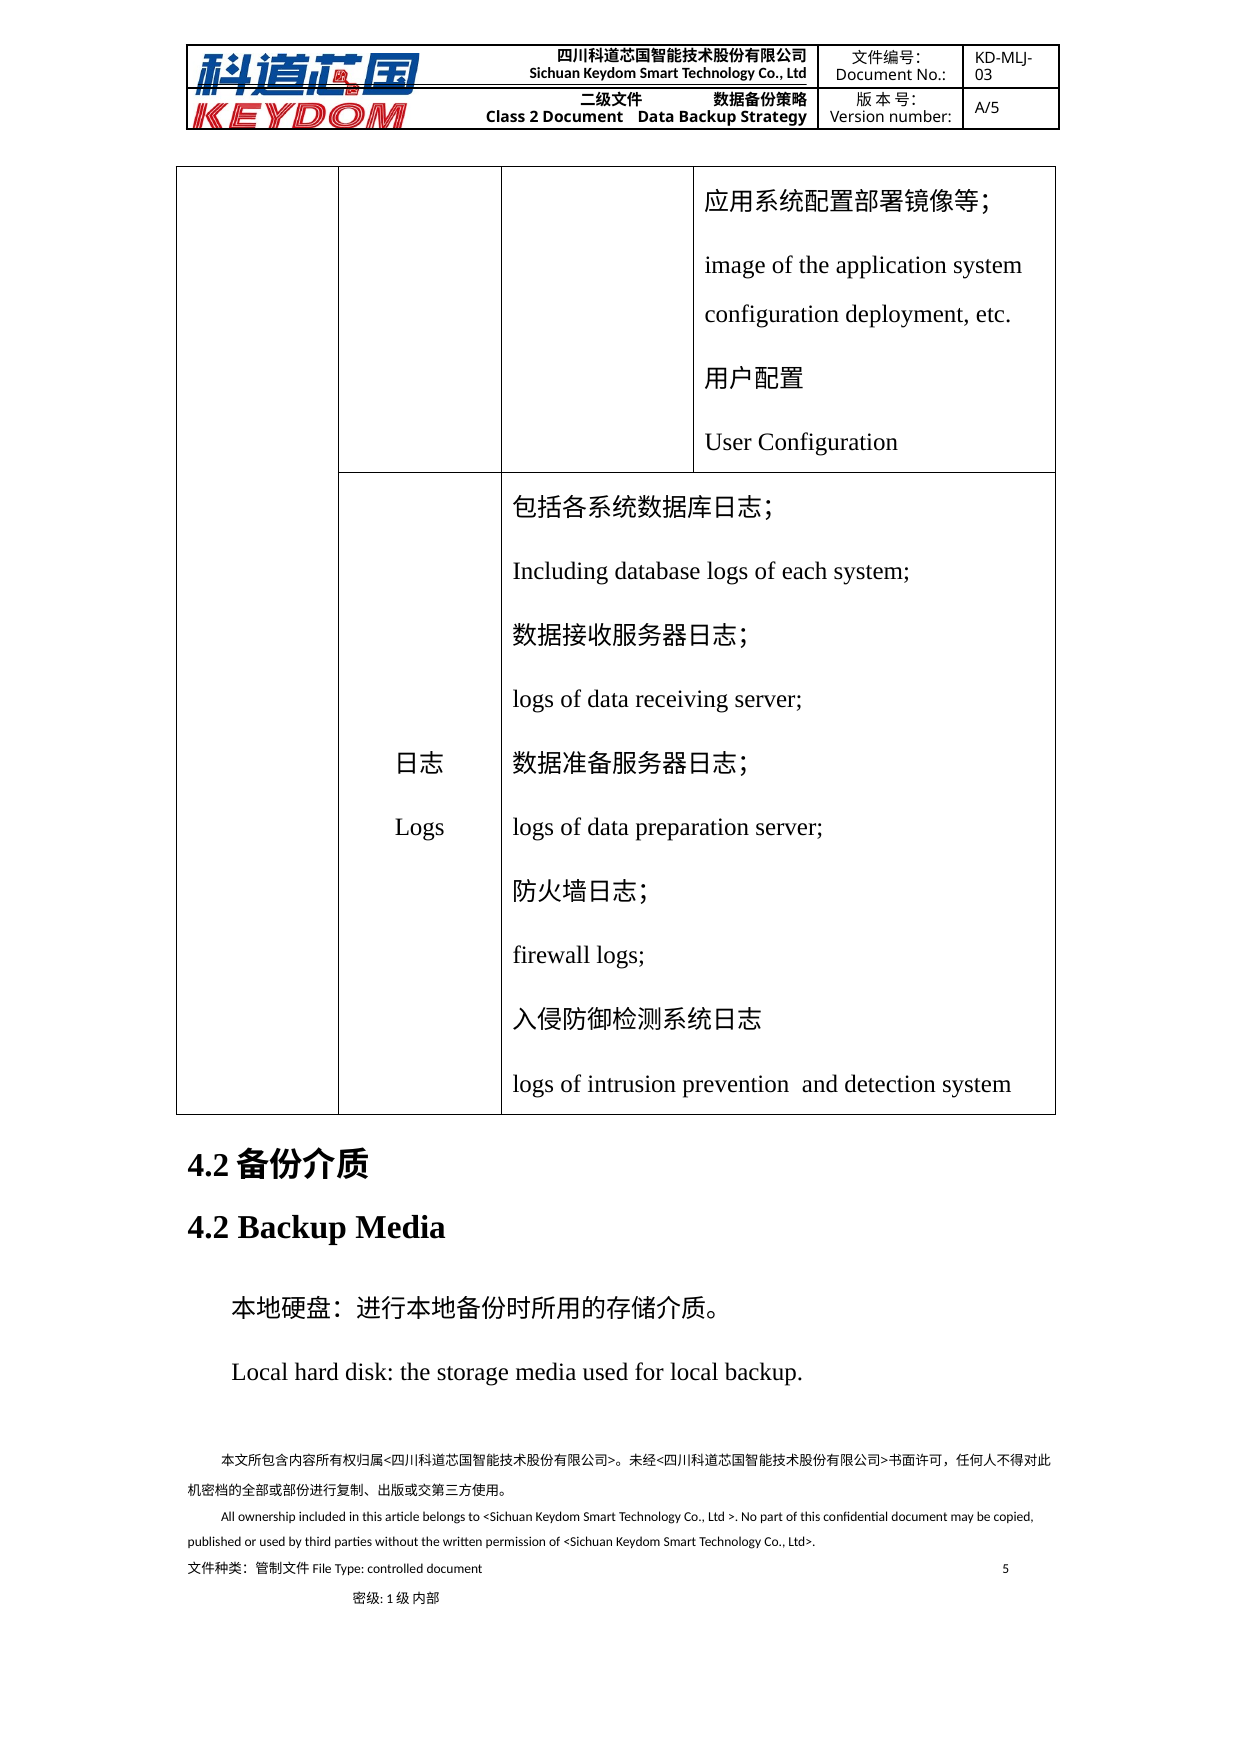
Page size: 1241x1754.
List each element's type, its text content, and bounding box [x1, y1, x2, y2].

text 4.2备份介质 4.2 Backup Media [187, 1129, 1053, 1259]
table_cell 包括各系统数据库日志； Including database logs of each system; 数据接收服务器日志； logs of data receiving server; 数据准备服务器日志； logs of data preparation server; 防火墙日志； firewall logs; 入侵防御检测系统日志 logs of intrusion prevention and detection system [502, 473, 1055, 1114]
picture [192, 53, 420, 87]
picture [192, 89, 420, 128]
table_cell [694, 167, 1055, 472]
table_cell 日志 Logs [339, 473, 501, 1114]
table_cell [502, 167, 693, 472]
text 本地硬盘：进行本地备份时所用的存储介质。 Local hard disk: the storage media used for local backup. [187, 1274, 1053, 1388]
